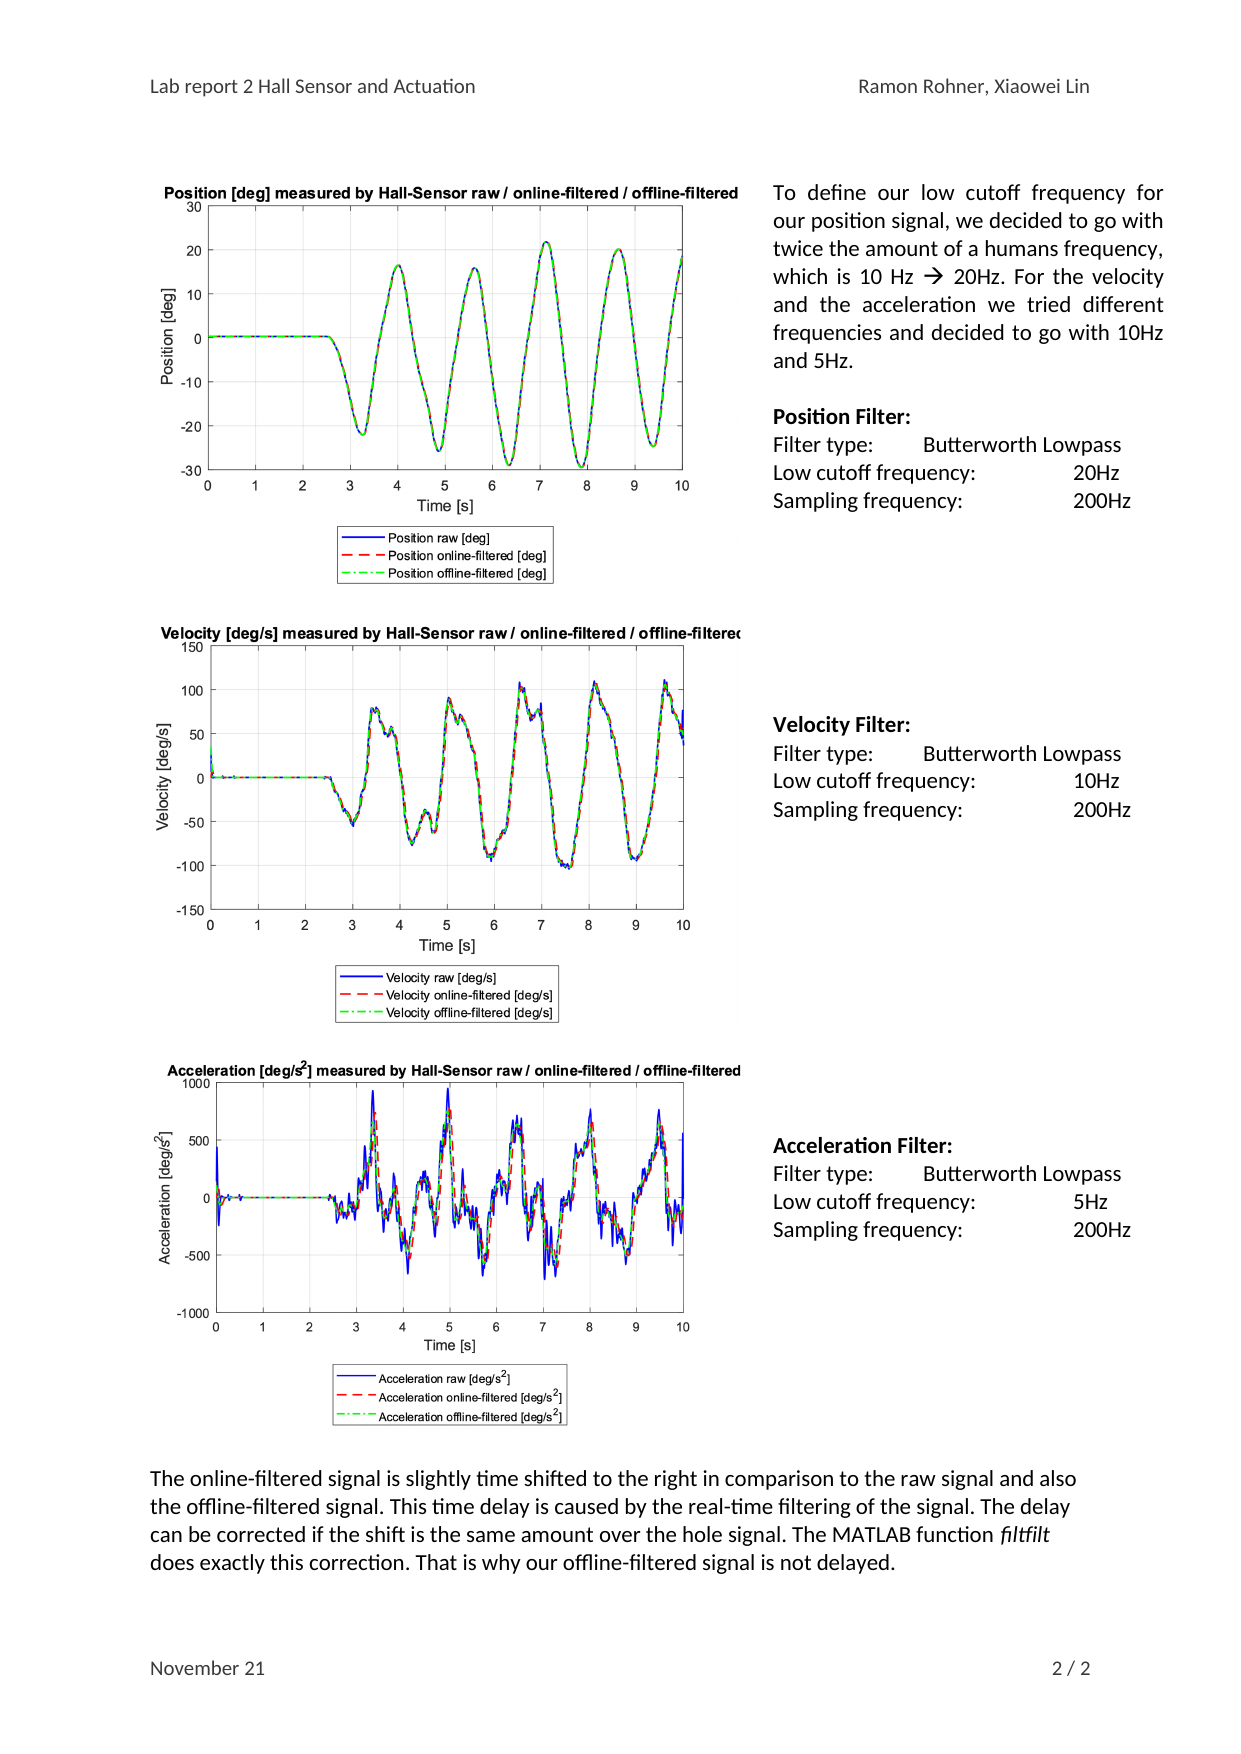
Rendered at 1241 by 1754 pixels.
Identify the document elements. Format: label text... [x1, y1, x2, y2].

picture [150, 1056, 741, 1434]
picture [150, 180, 741, 590]
text The online-filtered signal is slightly time shifted to the right in comparison to the raw signal and also the offline-filtered signal. This time delay is caused by the real-time filtering of the signal. The delay can be corrected if the shift is the same amount over the hole signal. The MATLAB function filtfilt does exactly this correction. That is why our offline-filtered signal is not delayed. [150, 1464, 1090, 1576]
picture [150, 620, 741, 1027]
